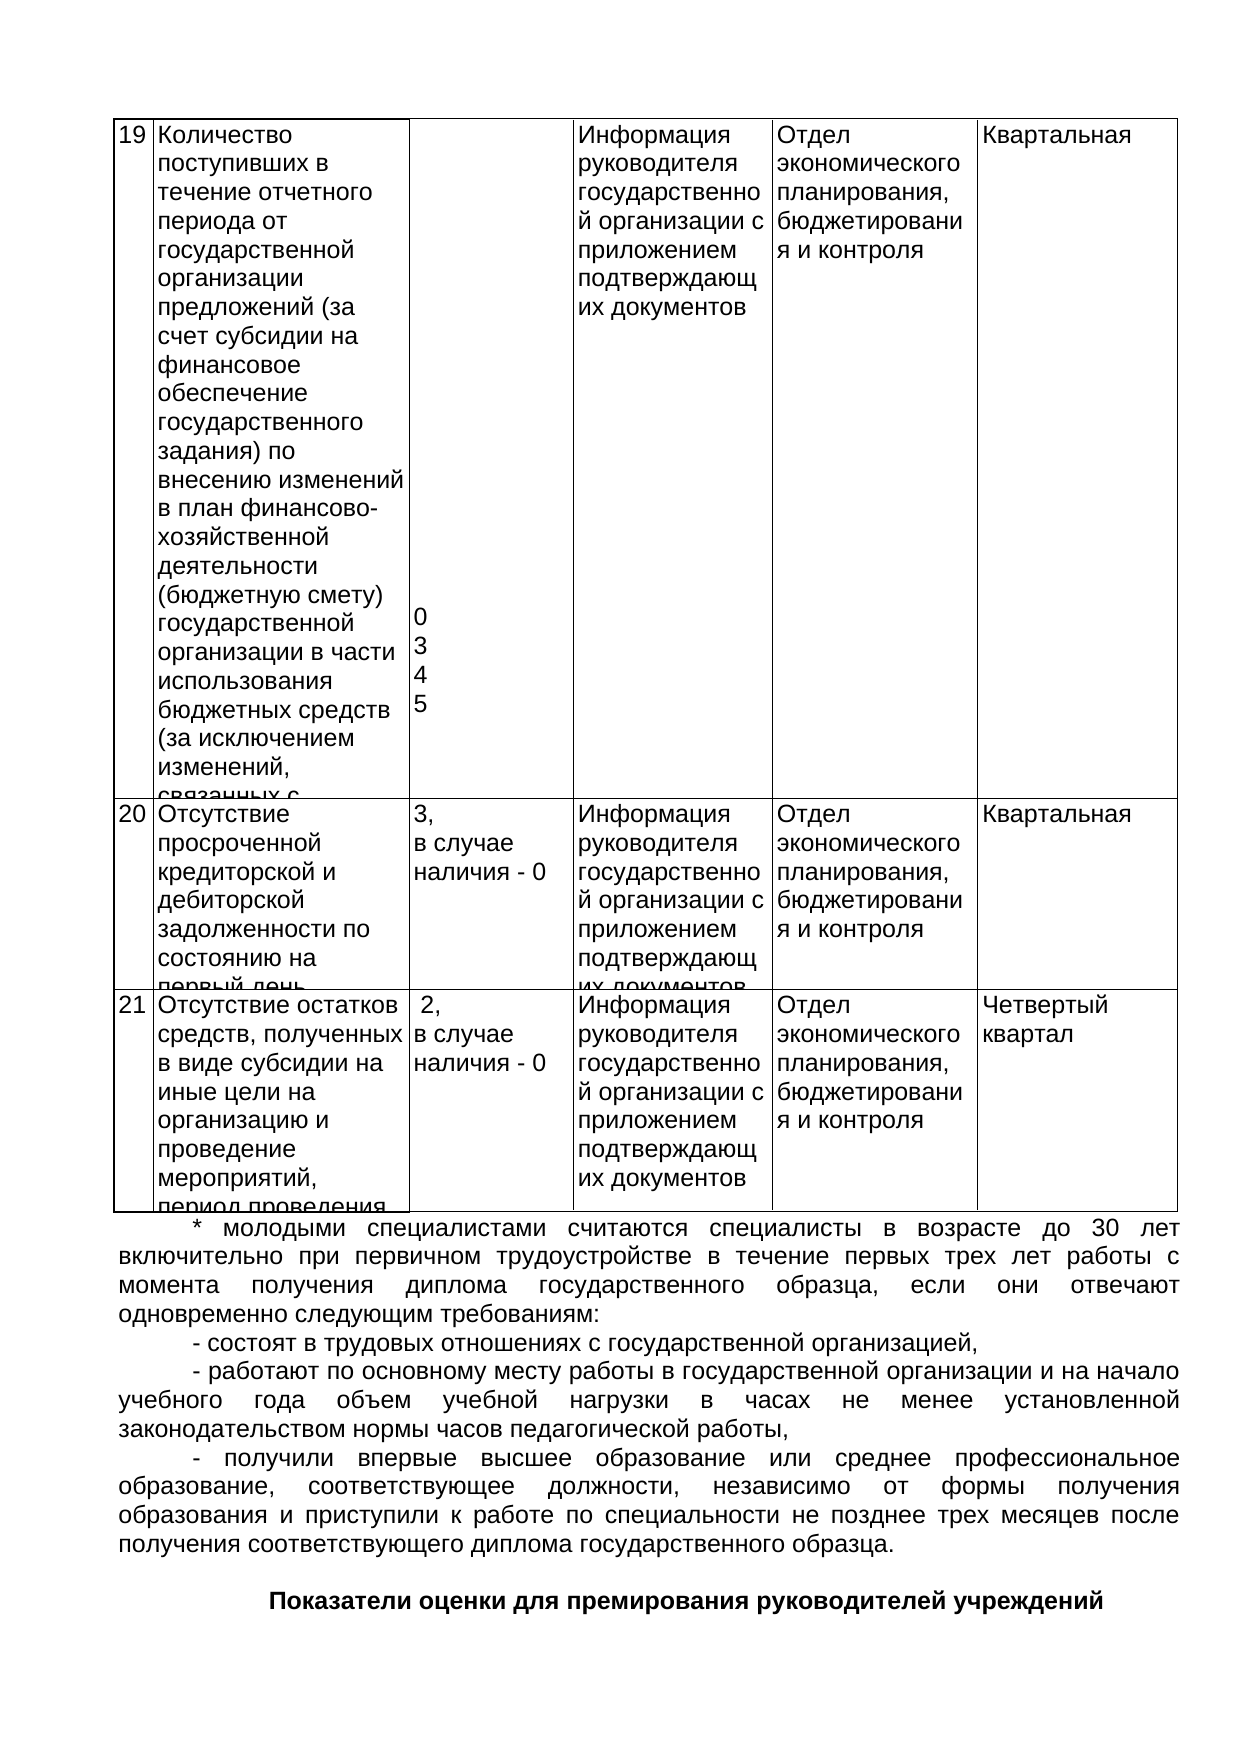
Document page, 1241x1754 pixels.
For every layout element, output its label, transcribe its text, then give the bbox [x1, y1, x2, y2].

table_cell 3, в случае наличия - 0 [410, 799, 573, 989]
text - получили впервые высшее образование или среднее профессиональное образование, соответствующее должности, независимо от формы получения образования и приступили к работе по специальности не позднее трех месяцев после получения соответствующего диплома государственного образца. [118, 1442, 1181, 1557]
table_cell Квартальная [978, 799, 1177, 989]
table_cell Отдел экономического планирования, бюджетирования и контроля [773, 990, 978, 1211]
table_cell Количество поступивших в течение отчетного периода от государственной организации предложений (за счет субсидии на финансовое обеспечение государственного задания) по внесению изменений в план финансово-хозяйственной деятельности (бюджетную смету) государственной организации в части использования бюджетных средств (за исключением изменений, связанных с внесением изменений в действующее законодательство): - свыше 10 - от 6 до 10 - от 1 до 5 - предложений по внесению изменений от государственного учреждения не поступало [154, 120, 409, 797]
table_cell 2, в случае наличия - 0 [410, 990, 573, 1211]
table_cell 20 [115, 799, 153, 989]
table_cell Отдел экономического планирования, бюджетирования и контроля [773, 119, 977, 797]
text Показатели оценки для премирования руководителей учреждений [118, 1586, 1181, 1615]
table_cell 19 [115, 120, 153, 797]
table_cell Информация руководителя государственной организации с приложением подтверждающих документов [574, 990, 772, 1211]
text - работают по основному месту работы в государственной организации и на начало учебного года объем учебной нагрузки в часах не менее установленной законодательством нормы часов педагогической работы, [118, 1356, 1181, 1442]
text * молодыми специалистами считаются специалисты в возрасте до 30 лет включительно при первичном трудоустройстве в течение первых трех лет работы с момента получения диплома государственного образца, если они отвечают одновременно следующим требованиям: [118, 1212, 1181, 1327]
table_cell Информация руководителя государственной организации с приложением подтверждающих документов [574, 799, 772, 989]
table_cell Информация руководителя государственной организации с приложением подтверждающих документов [574, 119, 772, 797]
table_cell Четвертый квартал [978, 990, 1177, 1211]
table_cell Отдел экономического планирования, бюджетирования и контроля [773, 799, 977, 989]
text - состоят в трудовых отношениях с государственной организацией, [118, 1327, 1181, 1356]
table_cell 21 [115, 990, 153, 1211]
table_cell Квартальная [978, 119, 1177, 797]
table_cell 0 3 4 5 [410, 119, 573, 797]
table_cell Отсутствие остатков средств, полученных в виде субсидии на иные цели на организацию и проведение мероприятий, период проведения которых заканчивается до 10 декабря текущего года [154, 990, 409, 1211]
table_cell Отсутствие просроченной кредиторской и дебиторской задолженности по состоянию на первый день квартала, следующего за отчетным кварталом [154, 799, 409, 989]
